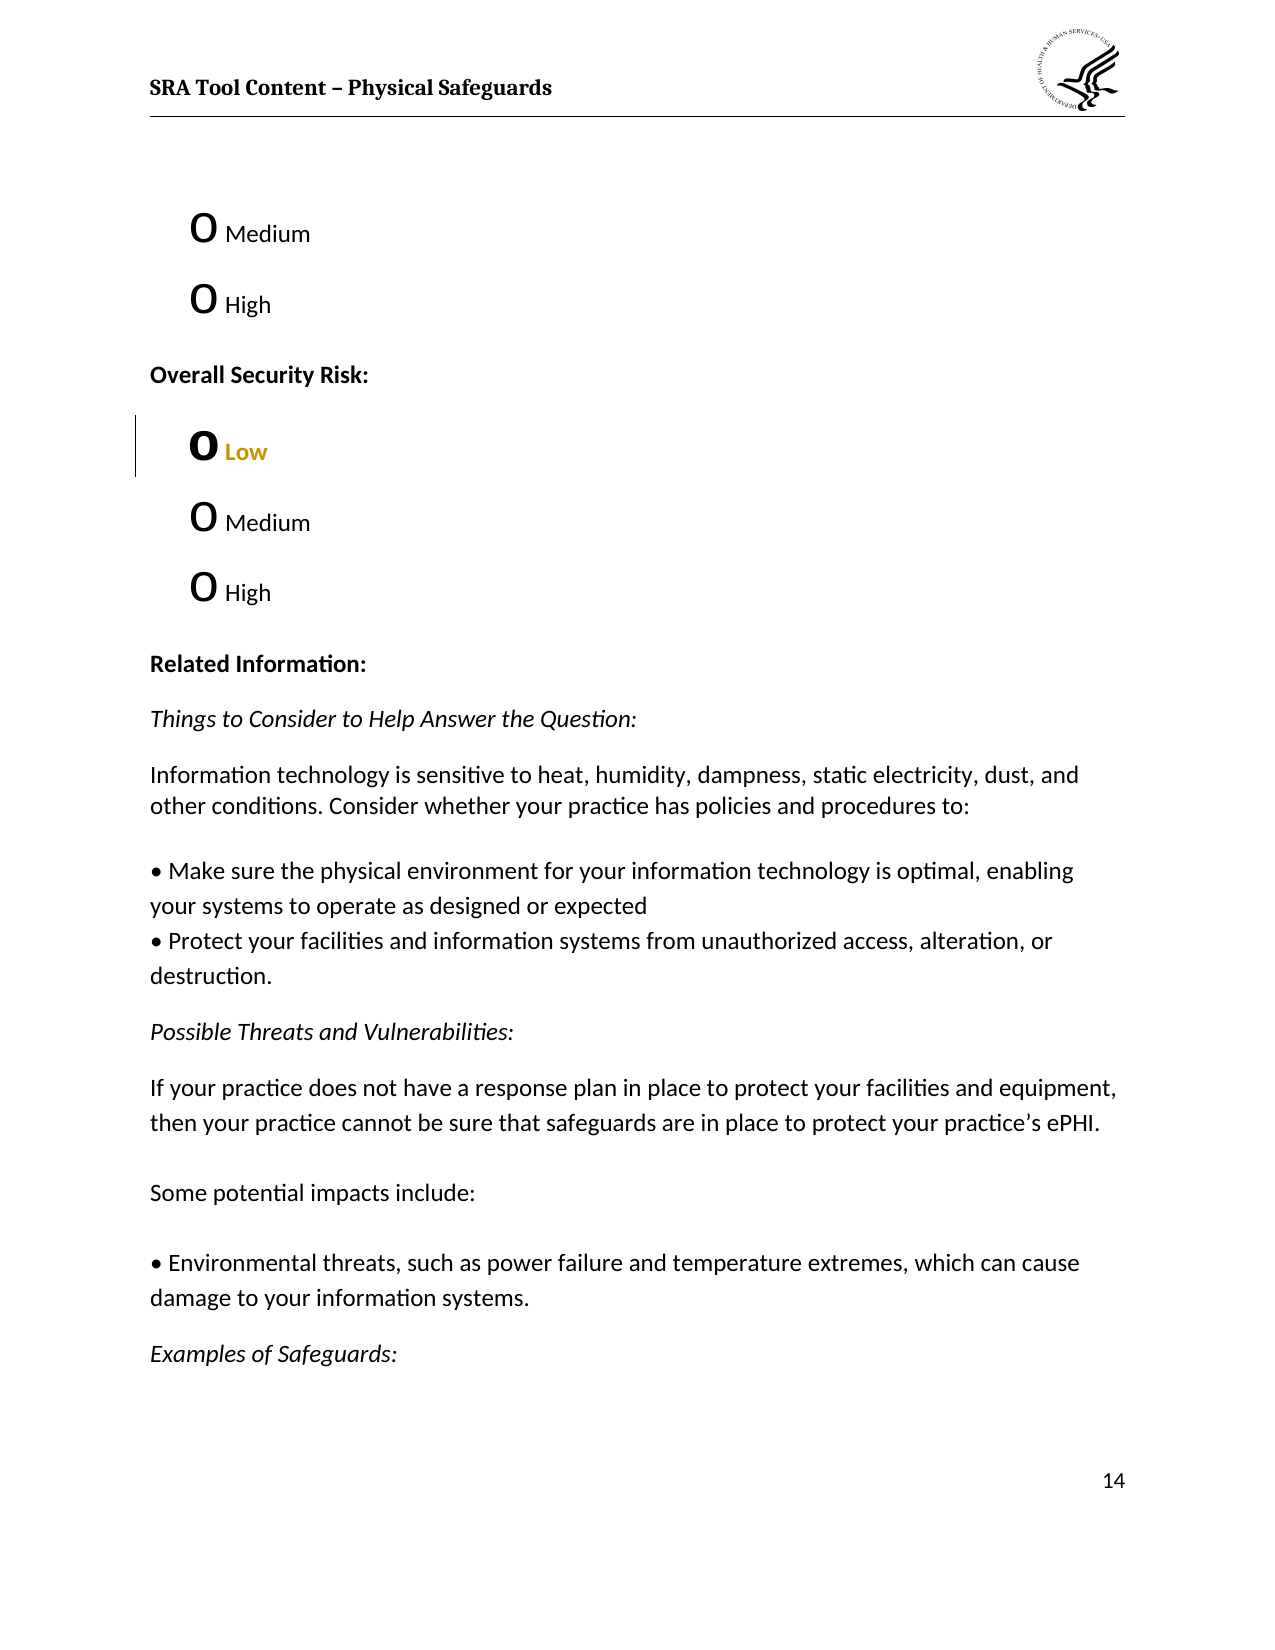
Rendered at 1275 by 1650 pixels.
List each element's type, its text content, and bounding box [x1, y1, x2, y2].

text Things to Consider to Help Answer the Question: [150, 704, 1125, 734]
picture [1037, 29, 1119, 111]
text Information technology is sensitive to heat, humidity, dampness, static electricity, dust, and other conditions. Consider whether your practice has policies and procedures to: [150, 759, 1125, 821]
text If your practice does not have a response plan in place to protect your facilities and equipment, then your practice cannot be sure that safeguards are in place to protect your practice’s ePHI. Some potential impacts include: • Environmental threats, such as power failure and temperature extremes, which can cause damage to your information systems. [150, 1072, 1125, 1313]
text Possible Threats and Vulnerabilities: [150, 1016, 1125, 1047]
list Medium [187, 486, 1125, 547]
list Low [187, 415, 1125, 477]
text Related Information: [150, 648, 1125, 678]
list Medium [187, 198, 1125, 259]
text Examples of Safeguards: [150, 1338, 1125, 1368]
list High [187, 268, 1125, 329]
list High [187, 556, 1125, 618]
text Overall Security Risk: [150, 359, 1125, 390]
text • Make sure the physical environment for your information technology is optimal, enabling your systems to operate as designed or expected • Protect your facilities and information systems from unauthorized access, alteration, or destruction. [150, 821, 1125, 991]
